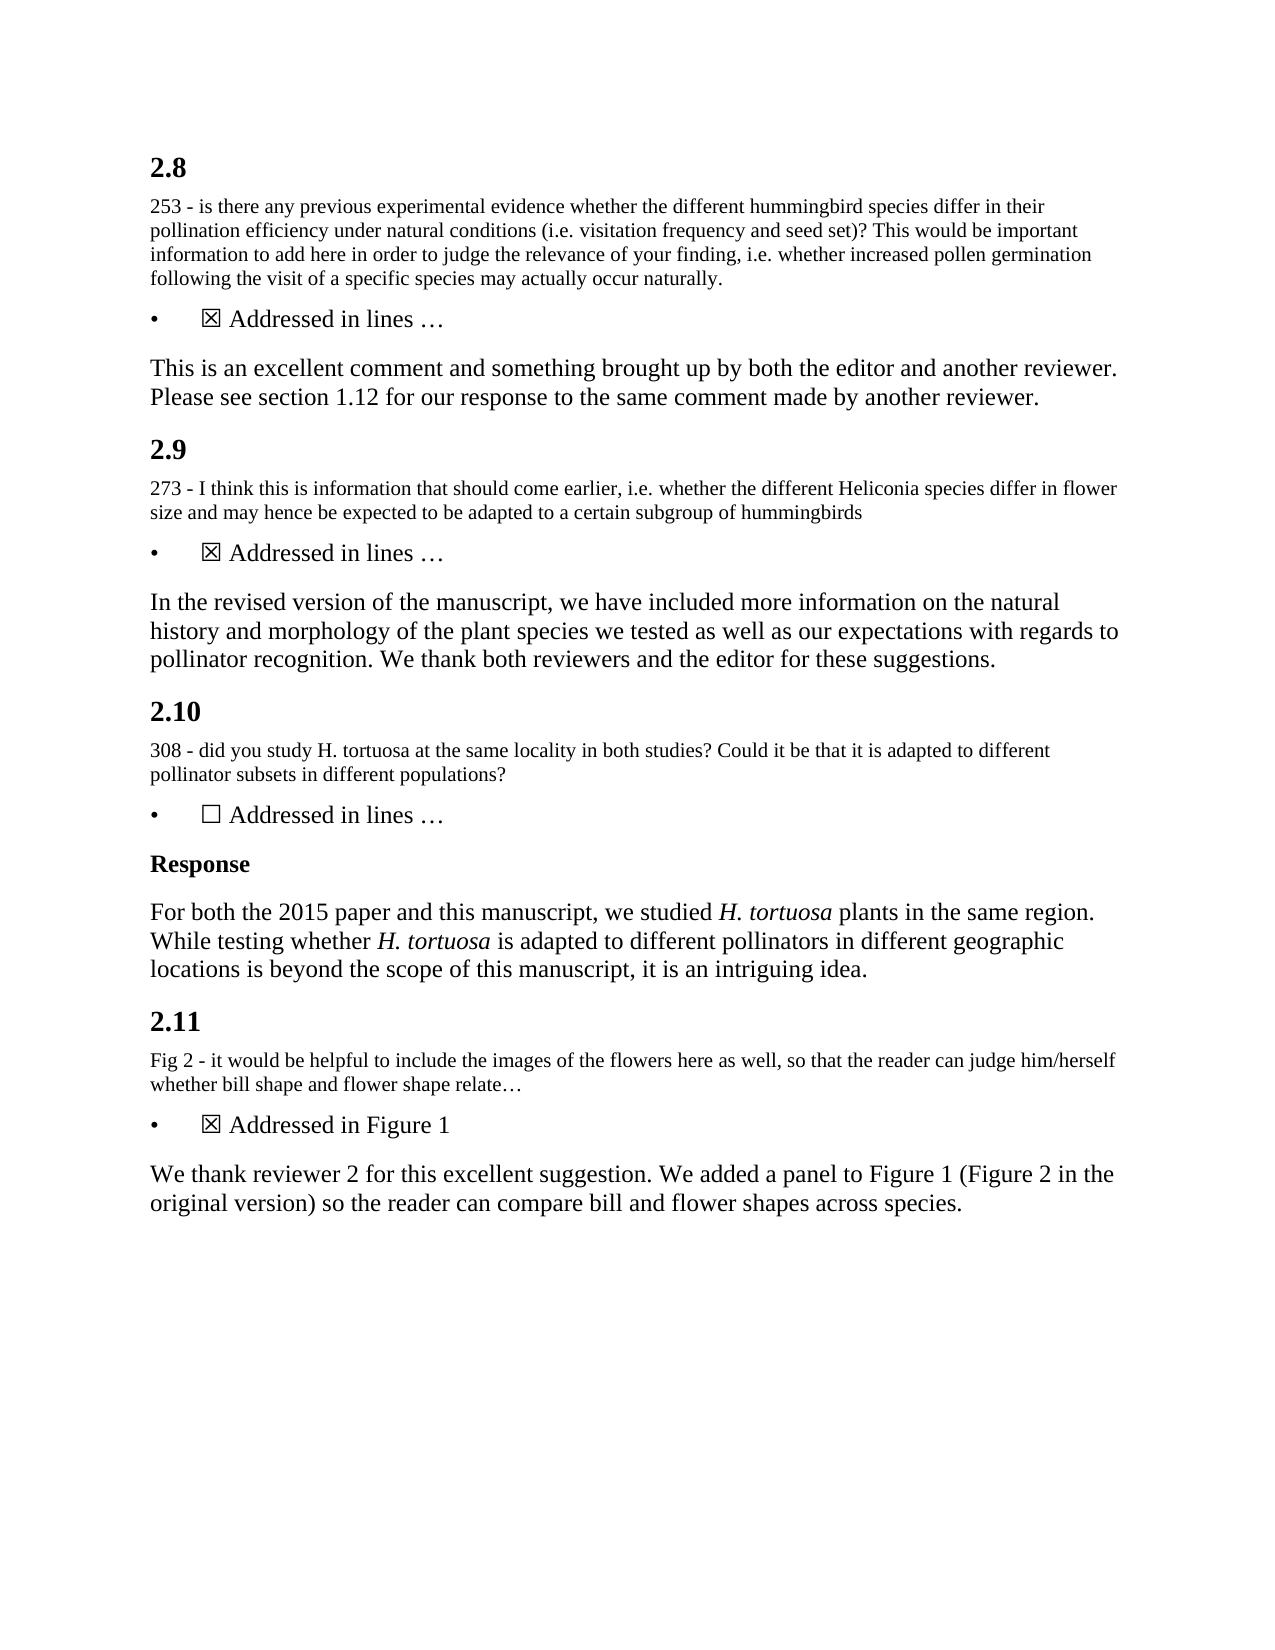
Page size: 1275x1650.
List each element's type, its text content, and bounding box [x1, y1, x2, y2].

text 308 - did you study H. tortuosa at the same locality in both studies? Could it be that it is adapted to different pollinator subsets in different populations? [150, 738, 1125, 786]
text For both the 2015 paper and this manuscript, we studied H. tortuosa plants in the same region. While testing whether H. tortuosa is adapted to different pollinators in different geographic locations is beyond the scope of this manuscript, it is an intriguing idea. [150, 897, 1125, 983]
text In the revised version of the manuscript, we have included more information on the natural history and morphology of the plant species we tested as well as our expectations with regards to pollinator recognition. We thank both reviewers and the editor for these suggestions. [150, 587, 1125, 673]
list ☒ Addressed in lines … [150, 301, 1125, 335]
subtitle 2.11 [150, 1004, 1125, 1038]
text This is an excellent comment and something brought up by both the editor and another reviewer. Please see section 1.12 for our response to the same comment made by another reviewer. [150, 353, 1125, 411]
subtitle 2.9 [150, 432, 1125, 465]
text We thank reviewer 2 for this excellent suggestion. We added a panel to Figure 1 (Figure 2 in the original version) so the reader can compare bill and flower shapes across species. [150, 1159, 1125, 1217]
list ☒ Addressed in lines … [150, 534, 1125, 568]
list ☐ Addressed in lines … [150, 797, 1125, 831]
list ☒ Addressed in Figure 1 [150, 1107, 1125, 1141]
text Fig 2 - it would be helpful to include the images of the flowers here as well, so that the reader can judge him/herself whether bill shape and flower shape relate… [150, 1048, 1125, 1096]
subtitle 2.8 [150, 150, 1125, 183]
text 253 - is there any previous experimental evidence whether the different hummingbird species differ in their pollination efficiency under natural conditions (i.e. visitation frequency and seed set)? This would be important information to add here in order to judge the relevance of your finding, i.e. whether increased pollen germination following the visit of a specific species may actually occur naturally. [150, 194, 1125, 290]
text Response [150, 849, 1125, 878]
subtitle 2.10 [150, 694, 1125, 728]
text 273 - I think this is information that should come earlier, i.e. whether the different Heliconia species differ in flower size and may hence be expected to be adapted to a certain subgroup of hummingbirds [150, 476, 1125, 524]
